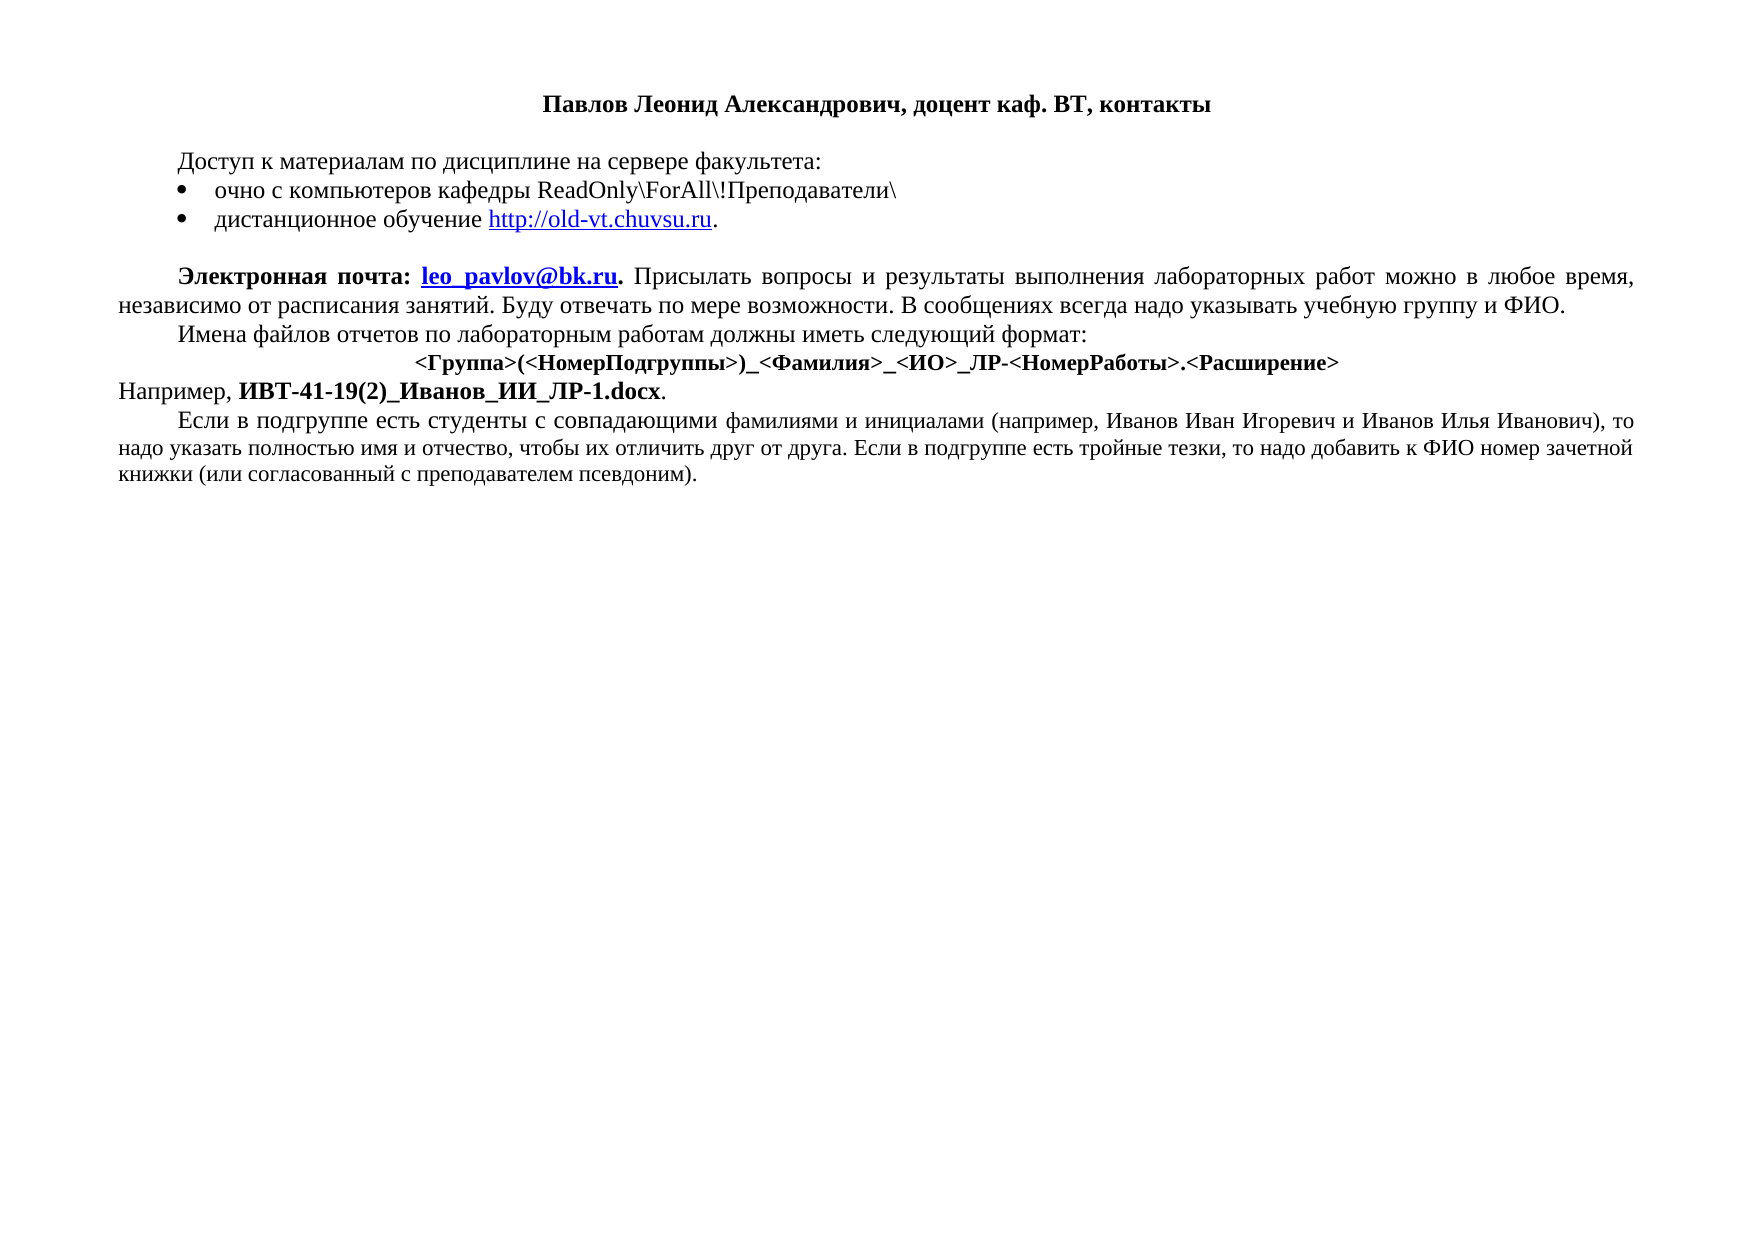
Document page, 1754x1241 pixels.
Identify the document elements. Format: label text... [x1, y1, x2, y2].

text Павлов Леонид Александрович, доцент каф. ВТ, контакты [118, 89, 1636, 117]
text Доступ к материалам по дисциплине на сервере факультета: [118, 146, 1636, 175]
list очно с компьютеров кафедры ReadOnly\ForAll\!Преподаватели\ [177, 175, 1636, 204]
text Имена файлов отчетов по лабораторным работам должны иметь следующий формат: [118, 319, 1636, 347]
text <Группа>(<НомерПодгруппы>)_<Фамилия>_<ИО>_ЛР-<НомерРаботы>.<Расширение> [118, 347, 1636, 376]
text Если в подгруппе есть студенты с совпадающими фамилиями и инициалами (например, Иванов Иван Игоревич и Иванов Илья Иванович), то надо указать полностью имя и отчество, чтобы их отличить друг от друга. Если в подгруппе есть тройные тезки, то надо добавить к ФИО номер зачетной книжки (или согласованный с преподавателем псевдоним). [118, 405, 1636, 486]
list дистанционное обучение http://old-vt.chuvsu.ru. [177, 204, 1636, 232]
text Электронная почта: leo_pavlov@bk.ru. Присылать вопросы и результаты выполнения лабораторных работ можно в любое время, независимо от расписания занятий. Буду отвечать по мере возможности. В сообщениях всегда надо указывать учебную группу и ФИО. [118, 261, 1636, 319]
text Например, ИВТ-41-19(2)_Иванов_ИИ_ЛР-1.docx. [118, 376, 1636, 405]
